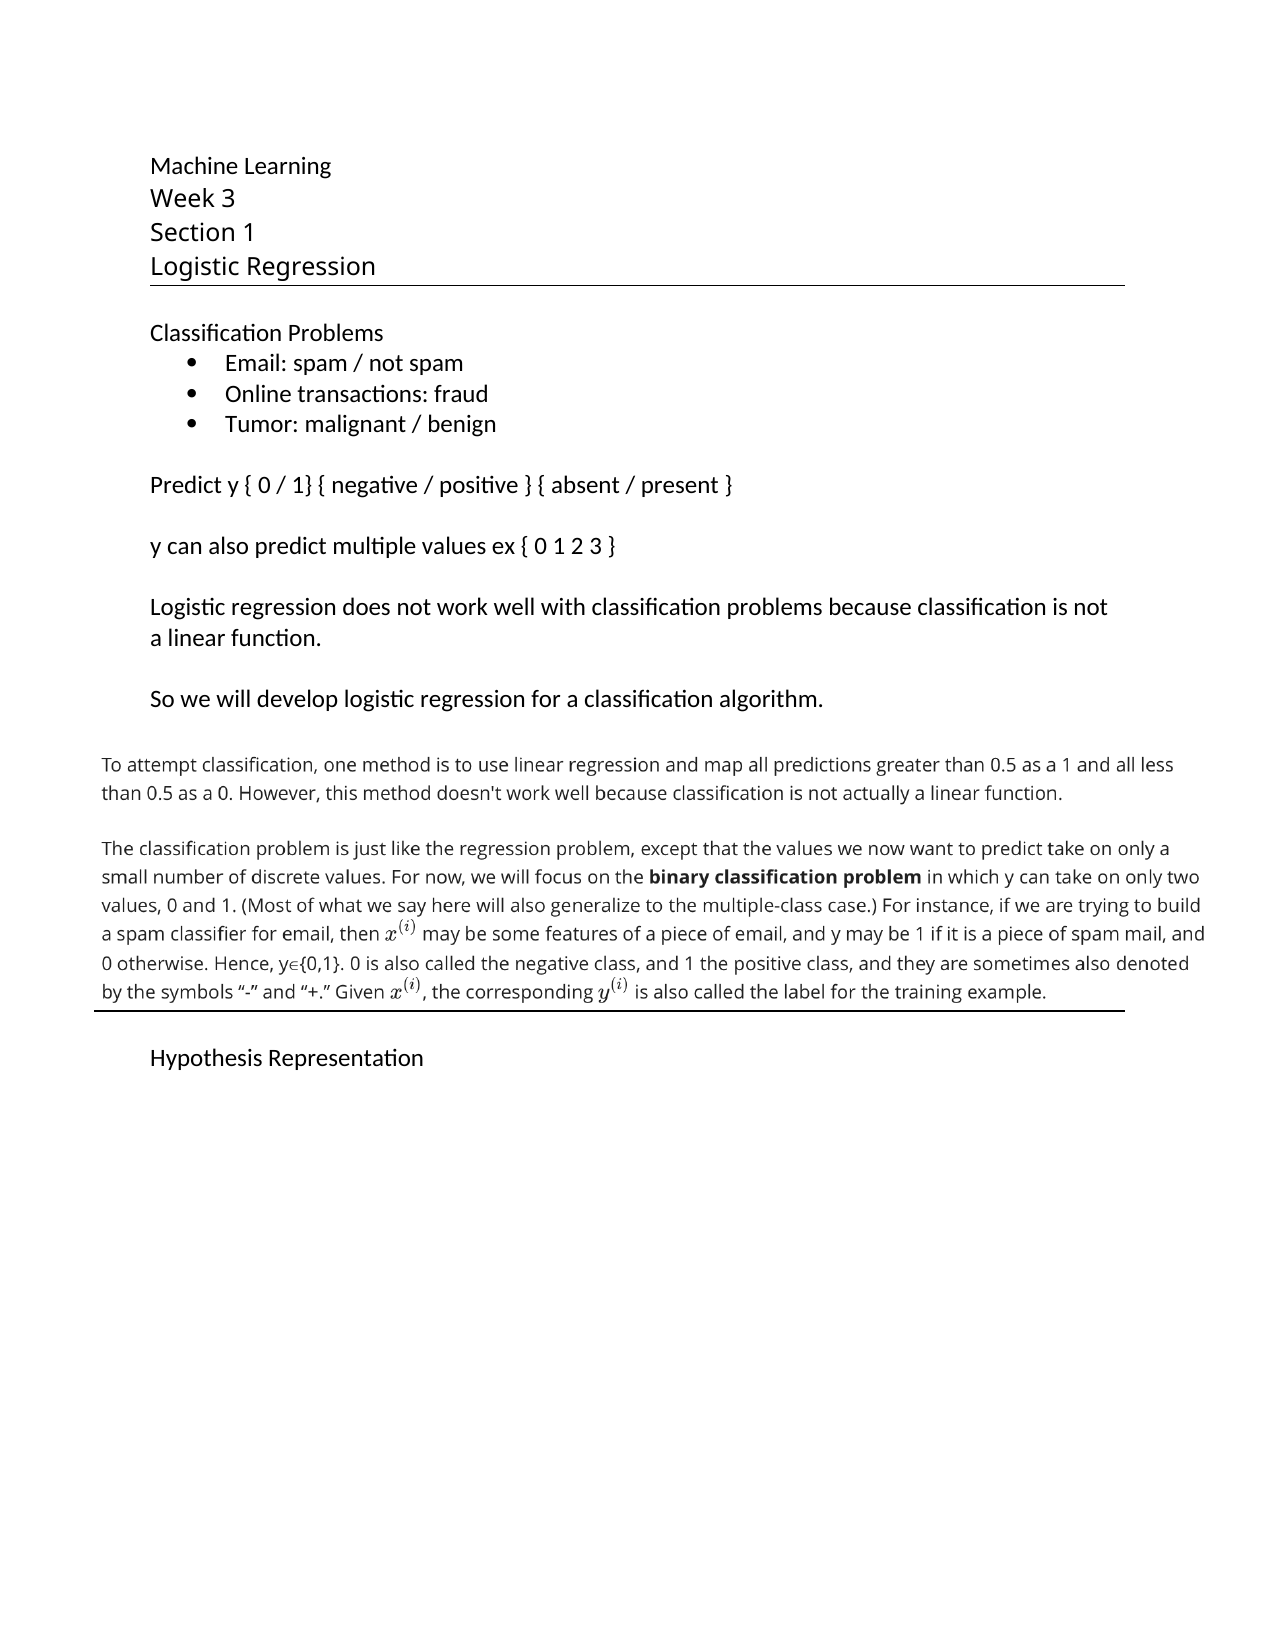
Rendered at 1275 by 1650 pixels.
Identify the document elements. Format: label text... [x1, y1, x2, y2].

text Week 3 [150, 181, 1125, 214]
text Machine Learning [150, 150, 1125, 181]
list Online transactions: fraud [187, 378, 1125, 408]
list Tumor: malignant / benign [187, 408, 1125, 439]
text Predict y { 0 / 1} { negative / positive } { absent / present } [150, 469, 1125, 500]
text Section 1 [150, 214, 1125, 249]
text y can also predict multiple values ex { 0 1 2 3 } [150, 531, 1125, 561]
text Logistic regression does not work well with classification problems because classification is not a linear function. [150, 592, 1125, 653]
text Hypothesis Representation [150, 1042, 1125, 1073]
text Classification Problems [150, 317, 1125, 347]
picture [93, 744, 1210, 1009]
list Email: spam / not spam [187, 347, 1125, 378]
text So we will develop logistic regression for a classification algorithm. [150, 683, 1125, 714]
text Logistic Regression [150, 249, 1125, 285]
